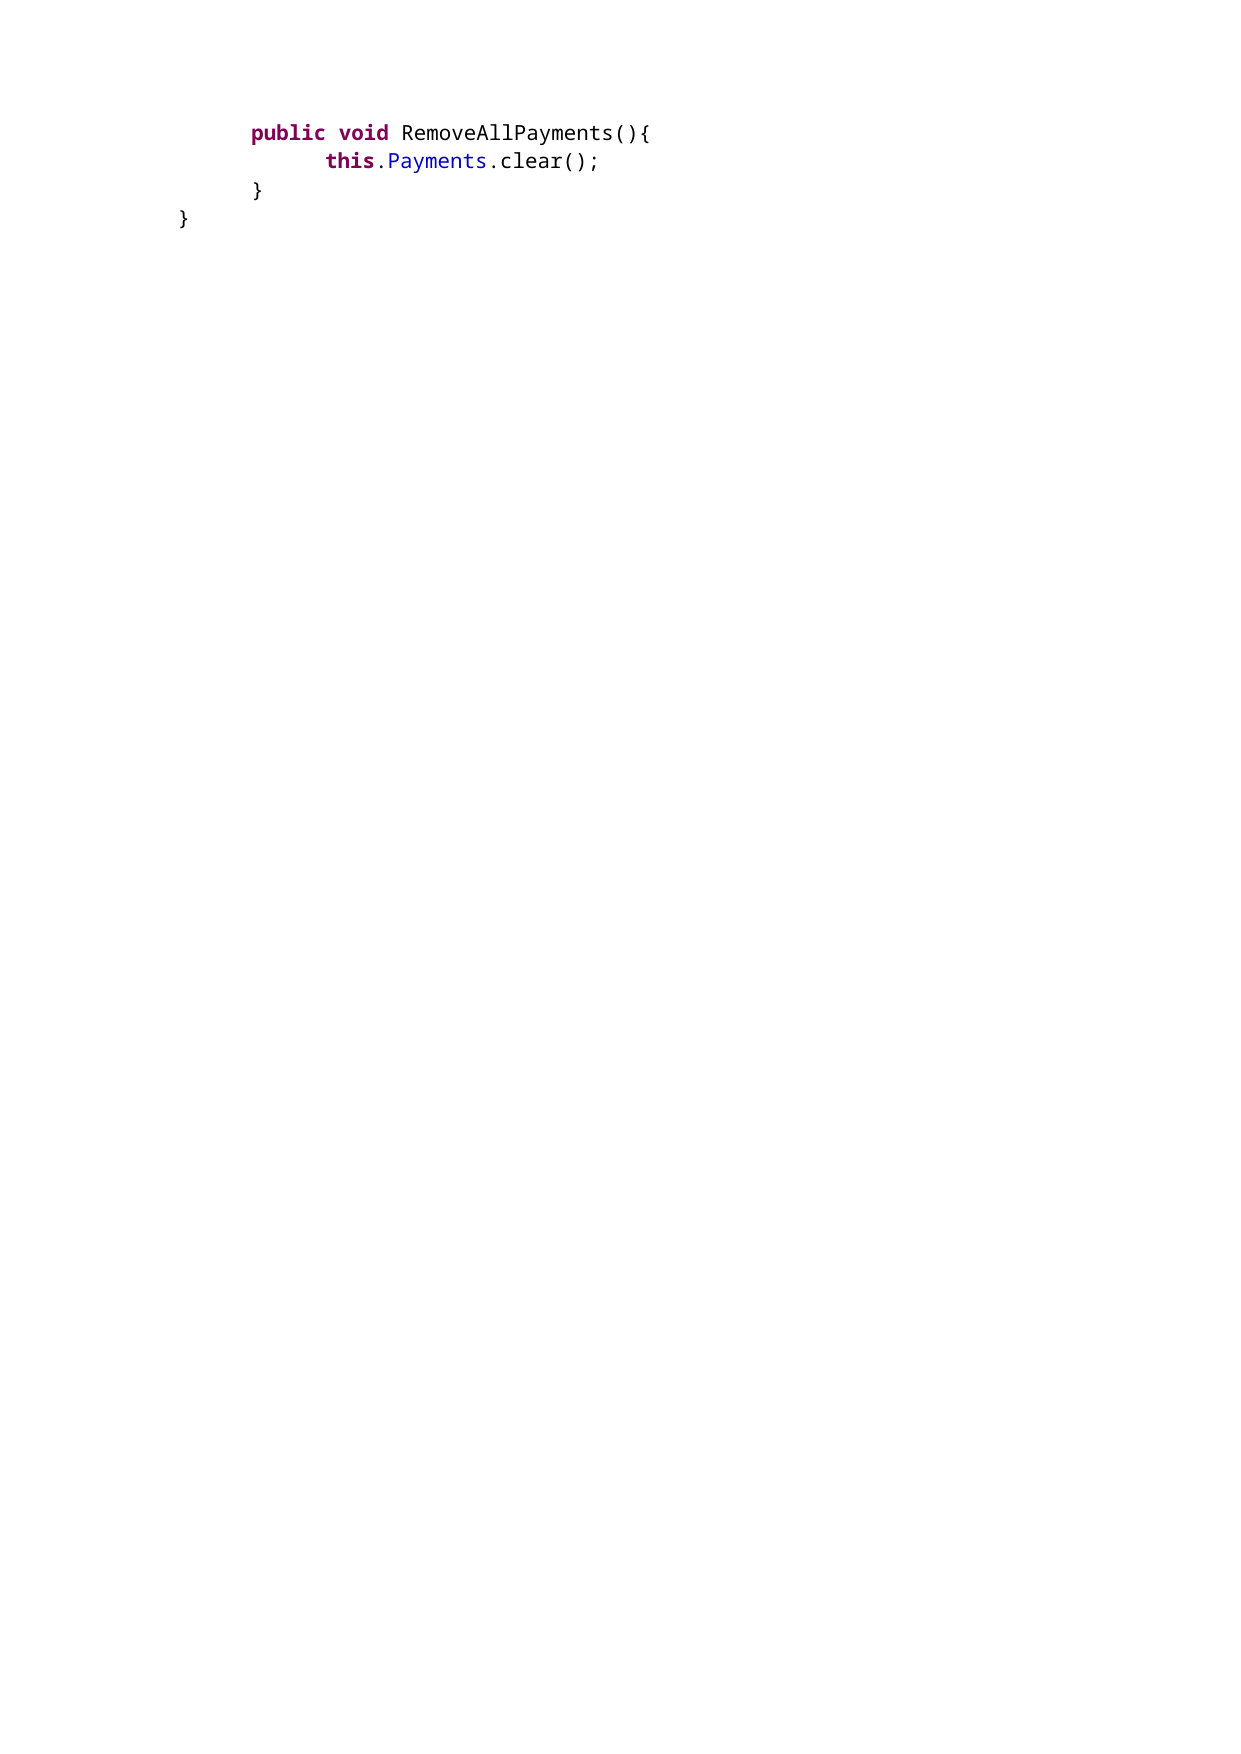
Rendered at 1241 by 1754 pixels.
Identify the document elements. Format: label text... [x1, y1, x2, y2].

text this.Payments.clear(); [177, 147, 1152, 175]
text } [177, 175, 1152, 203]
text } [177, 203, 1152, 232]
text public void RemoveAllPayments(){ [177, 118, 1152, 147]
